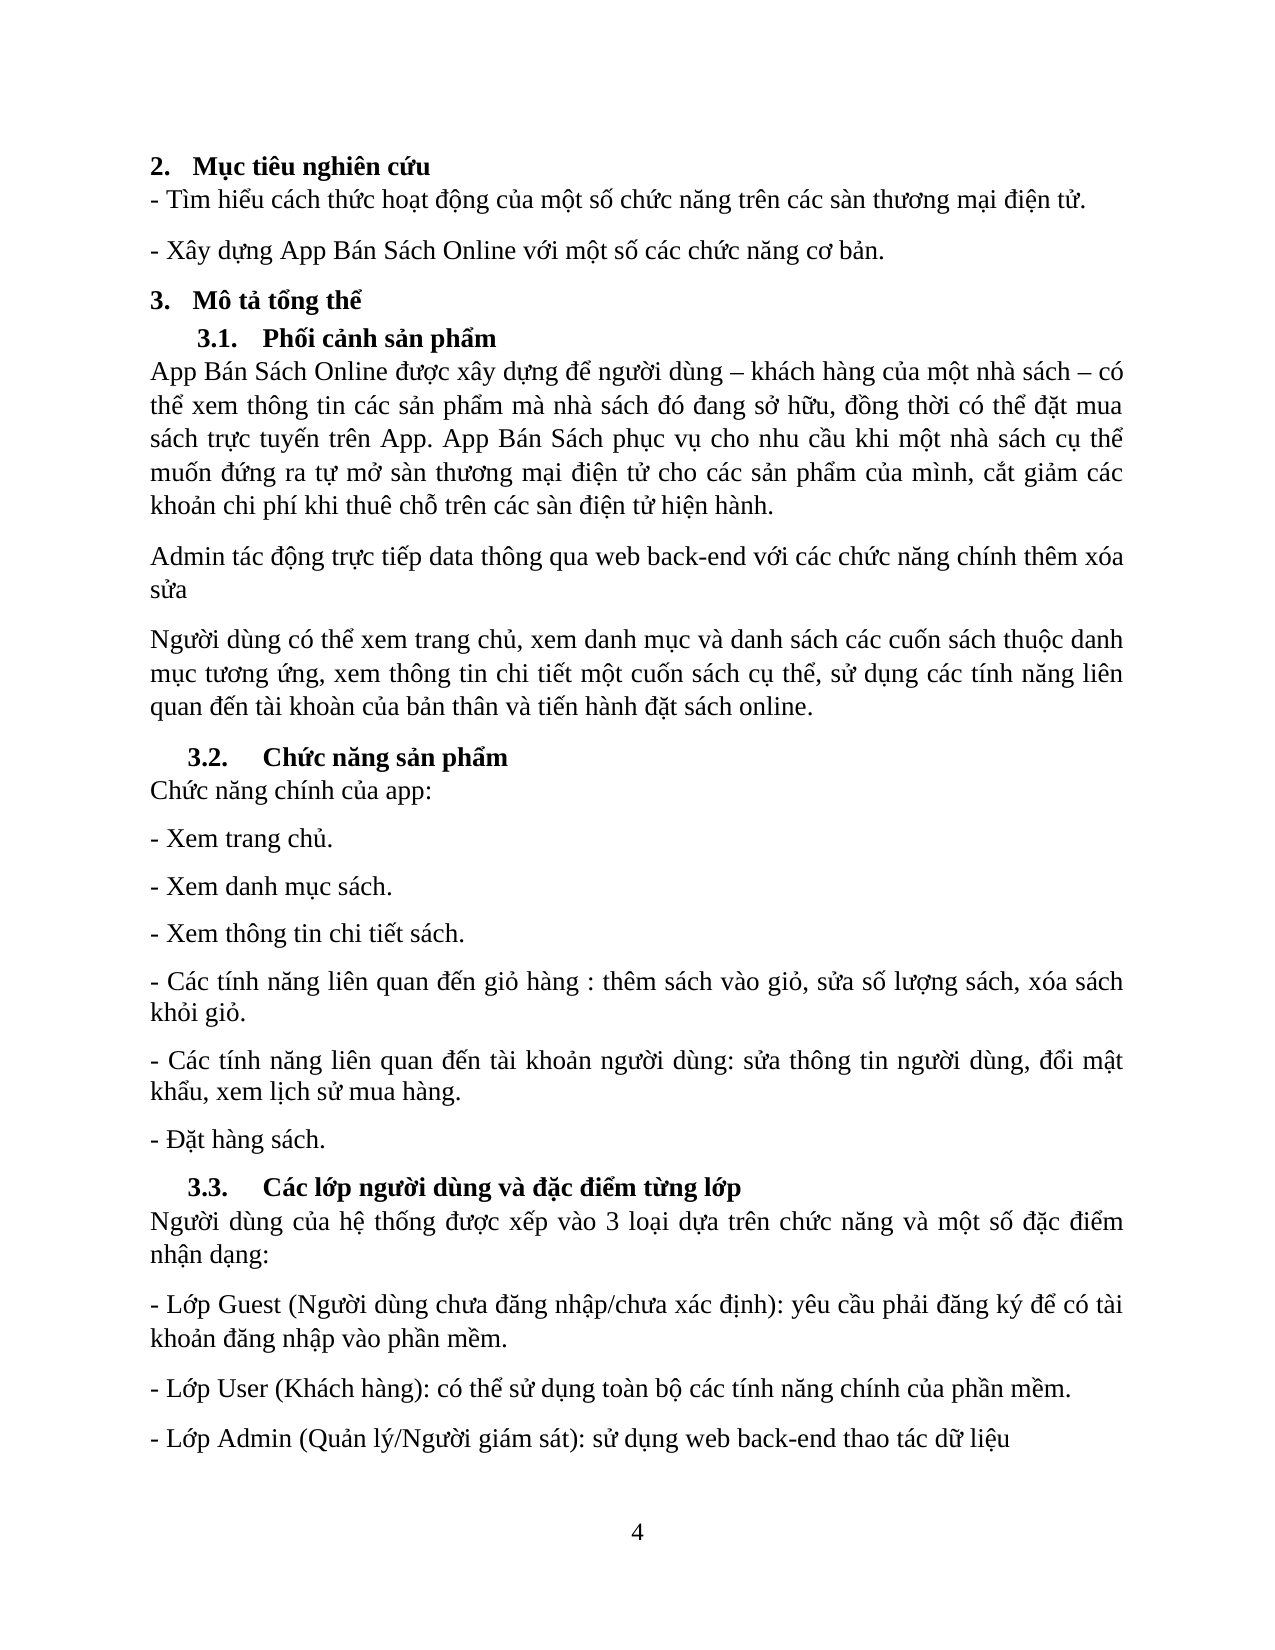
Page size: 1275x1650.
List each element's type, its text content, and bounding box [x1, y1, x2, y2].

text - Xem danh mục sách. [150, 870, 1125, 901]
text Admin tác động trực tiếp data thông qua web back-end với các chức năng chính thêm xóa sửa [150, 539, 1125, 604]
text - Xem trang chủ. [150, 822, 1125, 853]
subtitle Mục tiêu nghiên cứu [150, 150, 1125, 181]
subtitle Chức năng sản phẩm [187, 741, 1125, 772]
text - Xây dựng App Bán Sách Online với một số các chức năng cơ bản. [150, 234, 1125, 265]
text - Đặt hàng sách. [150, 1123, 1125, 1154]
subtitle Phối cảnh sản phẩm [197, 322, 1125, 353]
subtitle Các lớp người dùng và đặc điểm từng lớp [187, 1171, 1125, 1202]
text Người dùng của hệ thống được xếp vào 3 loại dựa trên chức năng và một số đặc điểm nhận dạng: [150, 1205, 1125, 1269]
text - Tìm hiểu cách thức hoạt động của một số chức năng trên các sàn thương mại điện tử. [150, 183, 1125, 215]
text - Các tính năng liên quan đến tài khoản người dùng: sửa thông tin người dùng, đổi mật khẩu, xem lịch sử mua hàng. [150, 1044, 1125, 1107]
subtitle Mô tả tổng thể [150, 284, 1125, 315]
text - Xem thông tin chi tiết sách. [150, 918, 1125, 949]
text App Bán Sách Online được xây dựng để người dùng – khách hàng của một nhà sách – có thể xem thông tin các sản phẩm mà nhà sách đó đang sở hữu, đồng thời có thể đặt mua sách trực tuyến trên App. App Bán Sách phục vụ cho nhu cầu khi một nhà sách cụ thể muốn đứng ra tự mở sàn thương mại điện tử cho các sản phẩm của mình, cắt giảm các khoản chi phí khi thuê chỗ trên các sàn điện tử hiện hành. [150, 355, 1125, 521]
text Người dùng có thể xem trang chủ, xem danh mục và danh sách các cuốn sách thuộc danh mục tương ứng, xem thông tin chi tiết một cuốn sách cụ thể, sử dụng các tính năng liên quan đến tài khoàn của bản thân và tiến hành đặt sách online. [150, 623, 1125, 722]
text - Lớp Guest (Người dùng chưa đăng nhập/chưa xác định): yêu cầu phải đăng ký để có tài khoản đăng nhập vào phần mềm. [150, 1288, 1125, 1353]
text - Lớp User (Khách hàng): có thể sử dụng toàn bộ các tính năng chính của phần mềm. [150, 1372, 1125, 1403]
text - Lớp Admin (Quản lý/Người giám sát): sử dụng web back-end thao tác dữ liệu [150, 1422, 1125, 1453]
text - Các tính năng liên quan đến giỏ hàng : thêm sách vào giỏ, sửa số lượng sách, xóa sách khỏi giỏ. [150, 965, 1125, 1028]
text Chức năng chính của app: [150, 774, 1125, 805]
